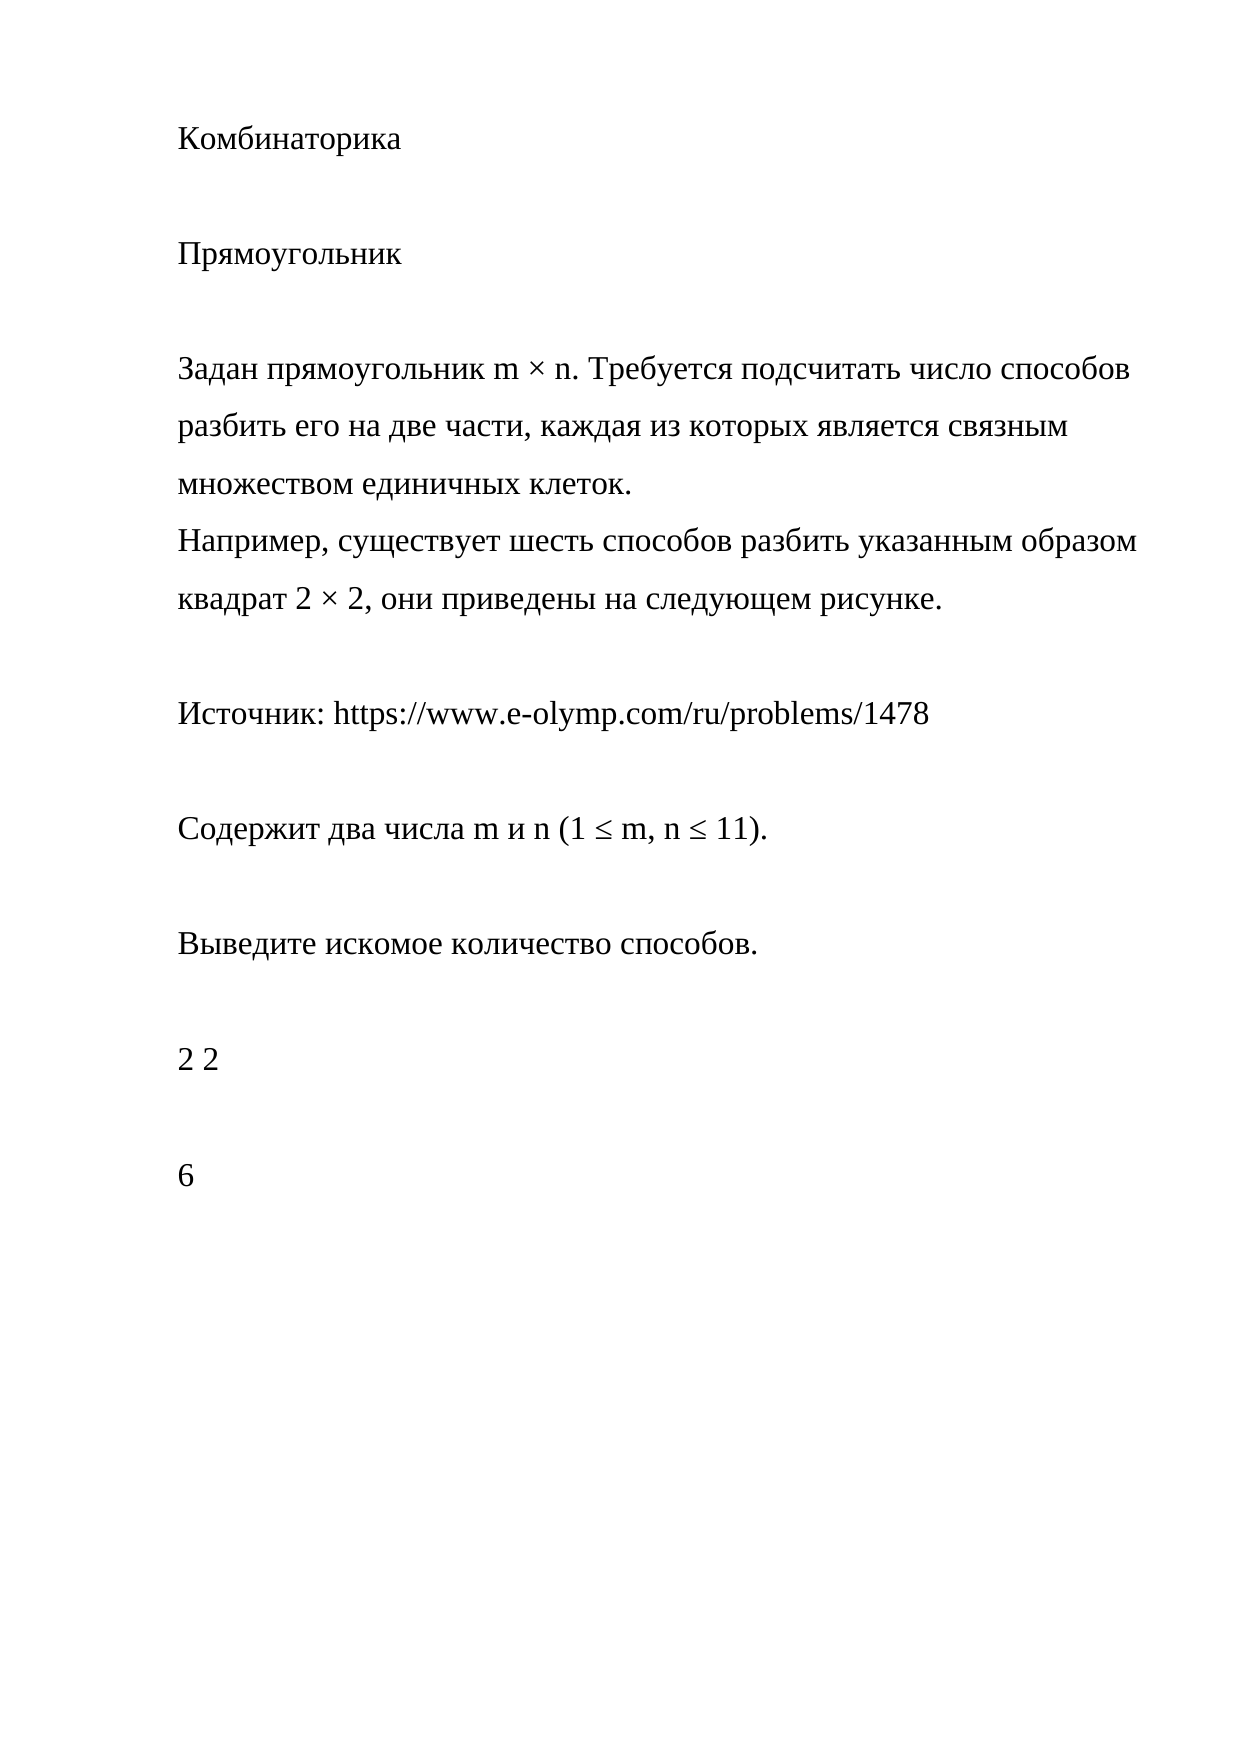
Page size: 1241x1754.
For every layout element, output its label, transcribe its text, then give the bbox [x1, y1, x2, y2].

text Задан прямоугольник m × n. Требуется подсчитать число способов разбить его на две части, каждая из которых является связным множеством единичных клеток. [177, 348, 1152, 501]
text Выведите искомое количество способов. [177, 924, 1152, 962]
text Например, существует шесть способов разбить указанным образом квадрат 2 × 2, они приведены на следующем рисунке. [177, 521, 1152, 616]
text Комбинаторика [177, 118, 1152, 156]
text 2 2 [177, 1040, 1152, 1078]
text Источник: https://www.e-olymp.com/ru/problems/1478 [177, 693, 1152, 731]
text Прямоугольник [177, 233, 1152, 271]
text 6 [177, 1155, 1152, 1193]
text Содержит два числа m и n (1 ≤ m, n ≤ 11). [177, 808, 1152, 846]
